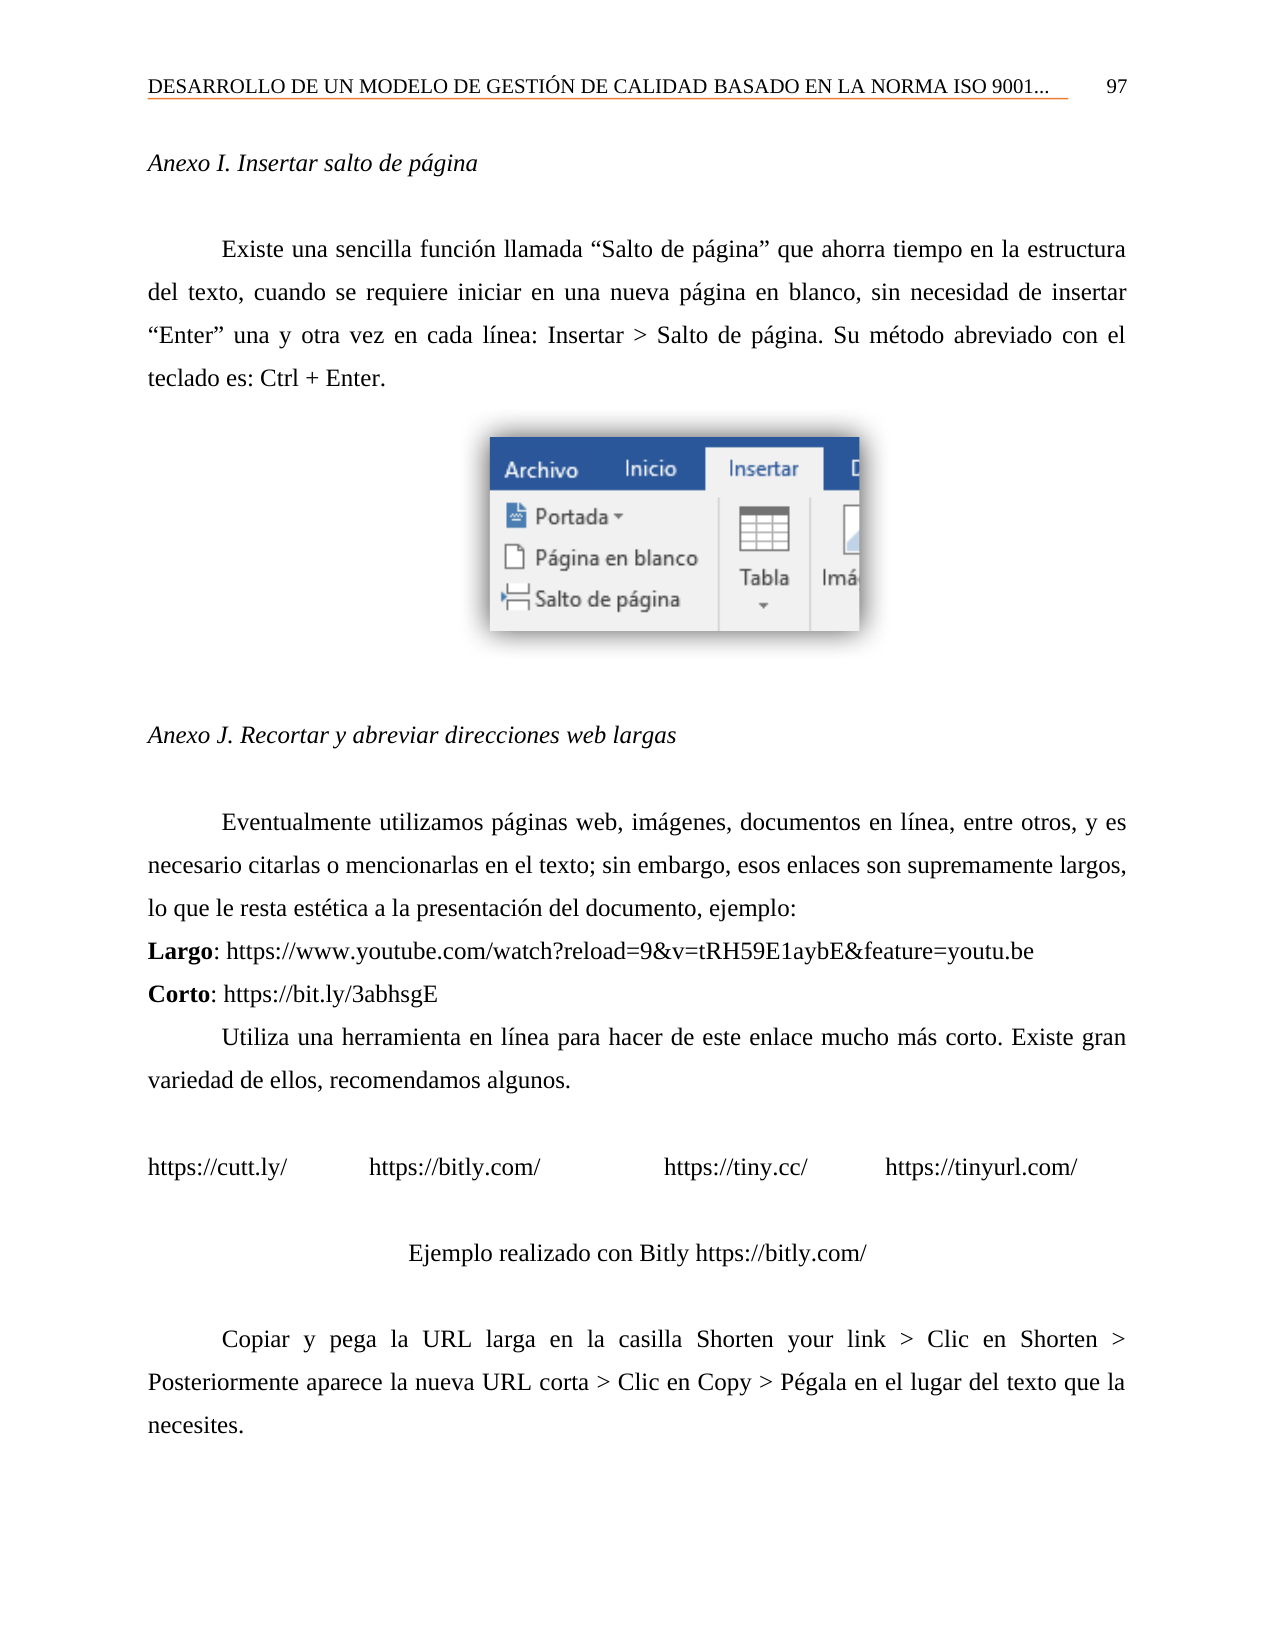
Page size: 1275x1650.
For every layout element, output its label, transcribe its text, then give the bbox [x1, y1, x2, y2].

picture [489, 437, 860, 631]
text Anexo I. Insertar salto de página [148, 148, 1127, 176]
text Utiliza una herramienta en línea para hacer de este enlace mucho más corto. Existe gran variedad de ellos, recomendamos algunos. [148, 1022, 1127, 1094]
text Largo: https://www.youtube.com/watch?reload=9&v=tRH59E1aybE&feature=youtu.be [148, 936, 1127, 965]
text Ejemplo realizado con Bitly https://bitly.com/ [148, 1238, 1127, 1267]
text Corto: https://bit.ly/3abhsgE [148, 979, 1127, 1008]
text Eventualmente utilizamos páginas web, imágenes, documentos en línea, entre otros, y es necesario citarlas o mencionarlas en el texto; sin embargo, esos enlaces son supremamente largos, lo que le resta estética a la presentación del documento, ejemplo: [148, 807, 1127, 922]
text Existe una sencilla función llamada “Salto de página” que ahorra tiempo en la estructura del texto, cuando se requiere iniciar en una nueva página en blanco, sin necesidad de insertar “Enter” una y otra vez en cada línea: Insertar > Salto de página. Su método abreviado con el teclado es: Ctrl + Enter. [148, 234, 1127, 392]
text https://cutt.ly/ https://bitly.com/ https://tiny.cc/ https://tinyurl.com/ [148, 1152, 1127, 1180]
text Anexo J. Recortar y abreviar direcciones web largas [148, 720, 1127, 749]
text Copiar y pega la URL larga en la casilla Shorten your link > Clic en Shorten > Posteriormente aparece la nueva URL corta > Clic en Copy > Pégala en el lugar del texto que la necesites. [148, 1324, 1127, 1439]
